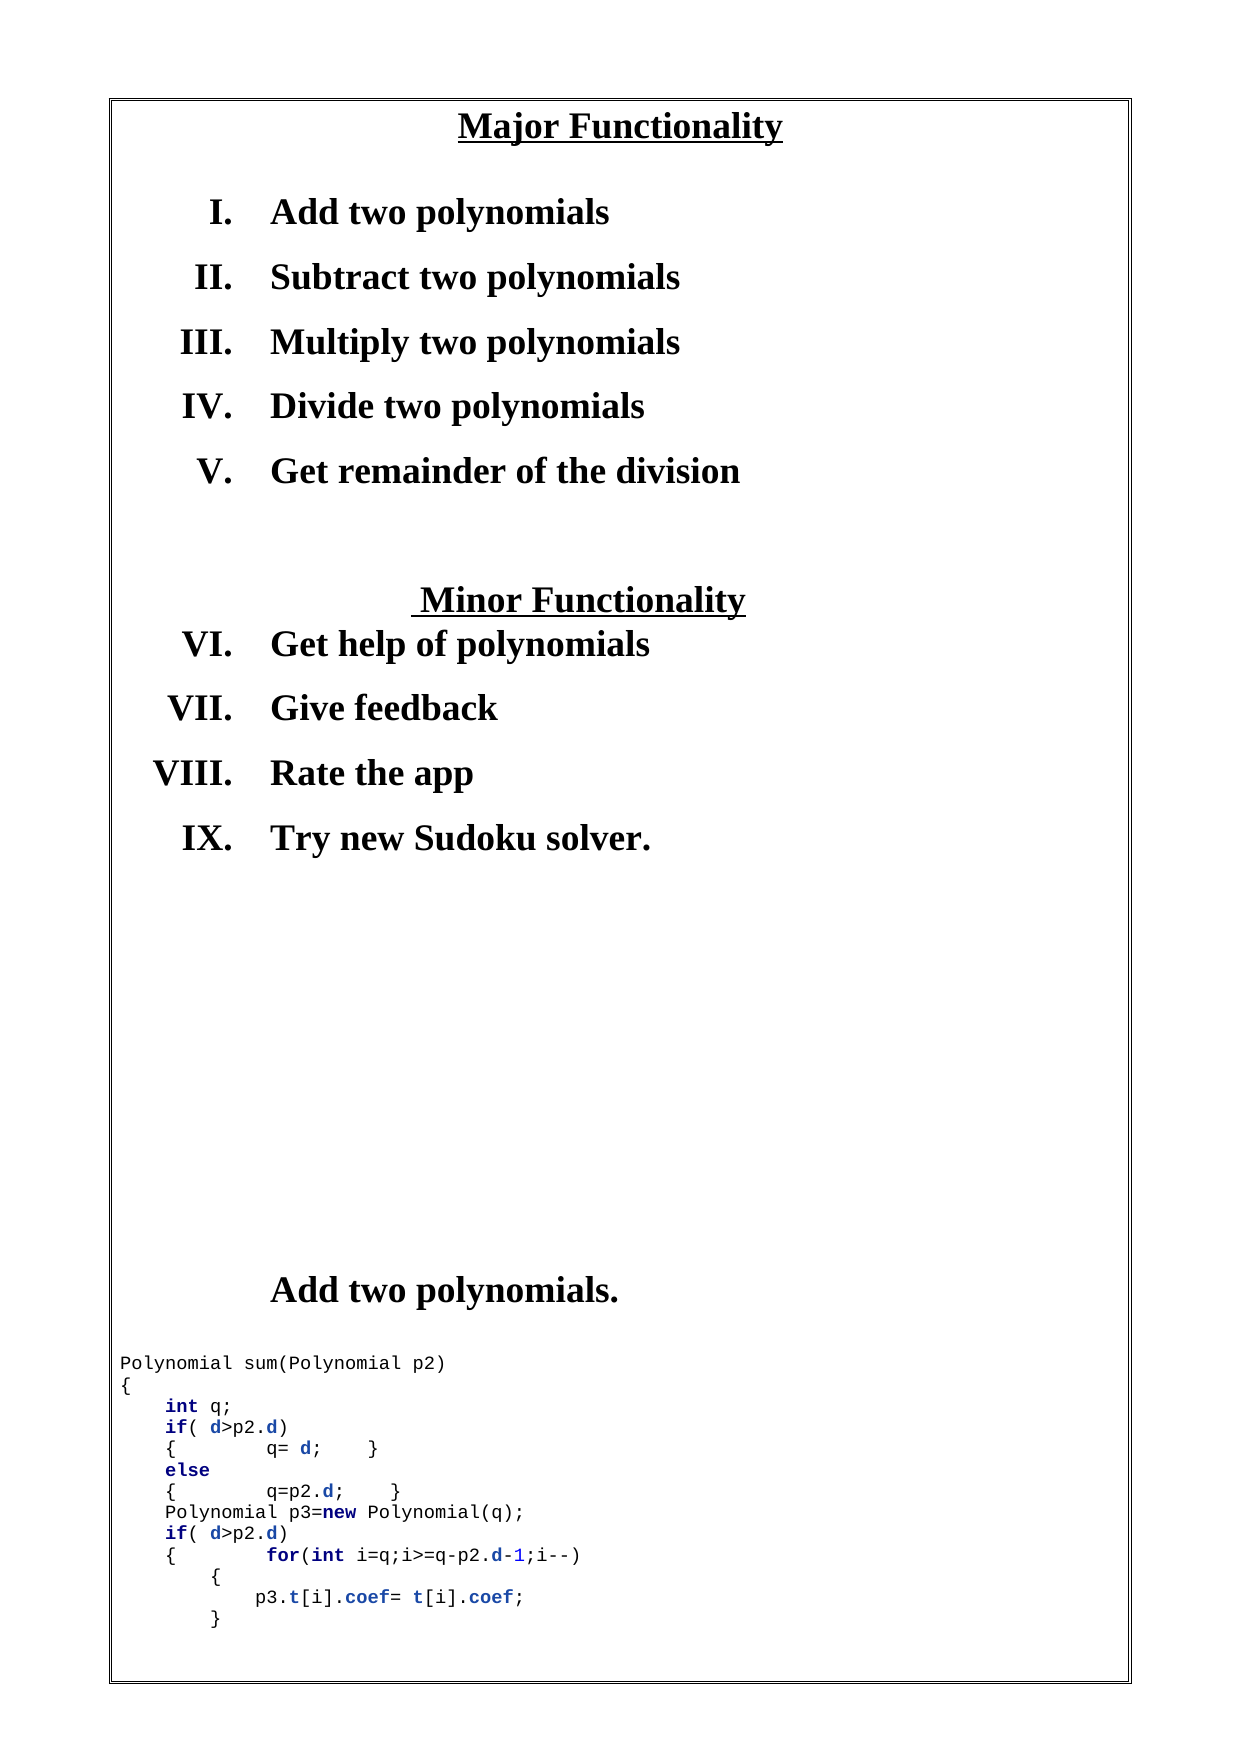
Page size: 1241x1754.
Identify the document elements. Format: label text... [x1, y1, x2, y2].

list Add two polynomials [232, 190, 1120, 233]
list Get help of polynomials [232, 621, 1120, 664]
list Get remainder of the division [232, 448, 1120, 492]
list Multiply two polynomials [232, 319, 1120, 362]
list Divide two polynomials [232, 384, 1120, 427]
list Rate the app [232, 750, 1120, 793]
list Try new Sudoku solver. [232, 815, 1120, 858]
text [120, 1354, 1120, 1630]
list Minor Functionality [270, 578, 1120, 621]
list Add two polynomials. [270, 1268, 1120, 1311]
text Major Functionality [120, 103, 1120, 147]
list Give feedback [232, 686, 1120, 729]
list Subtract two polynomials [232, 254, 1120, 298]
